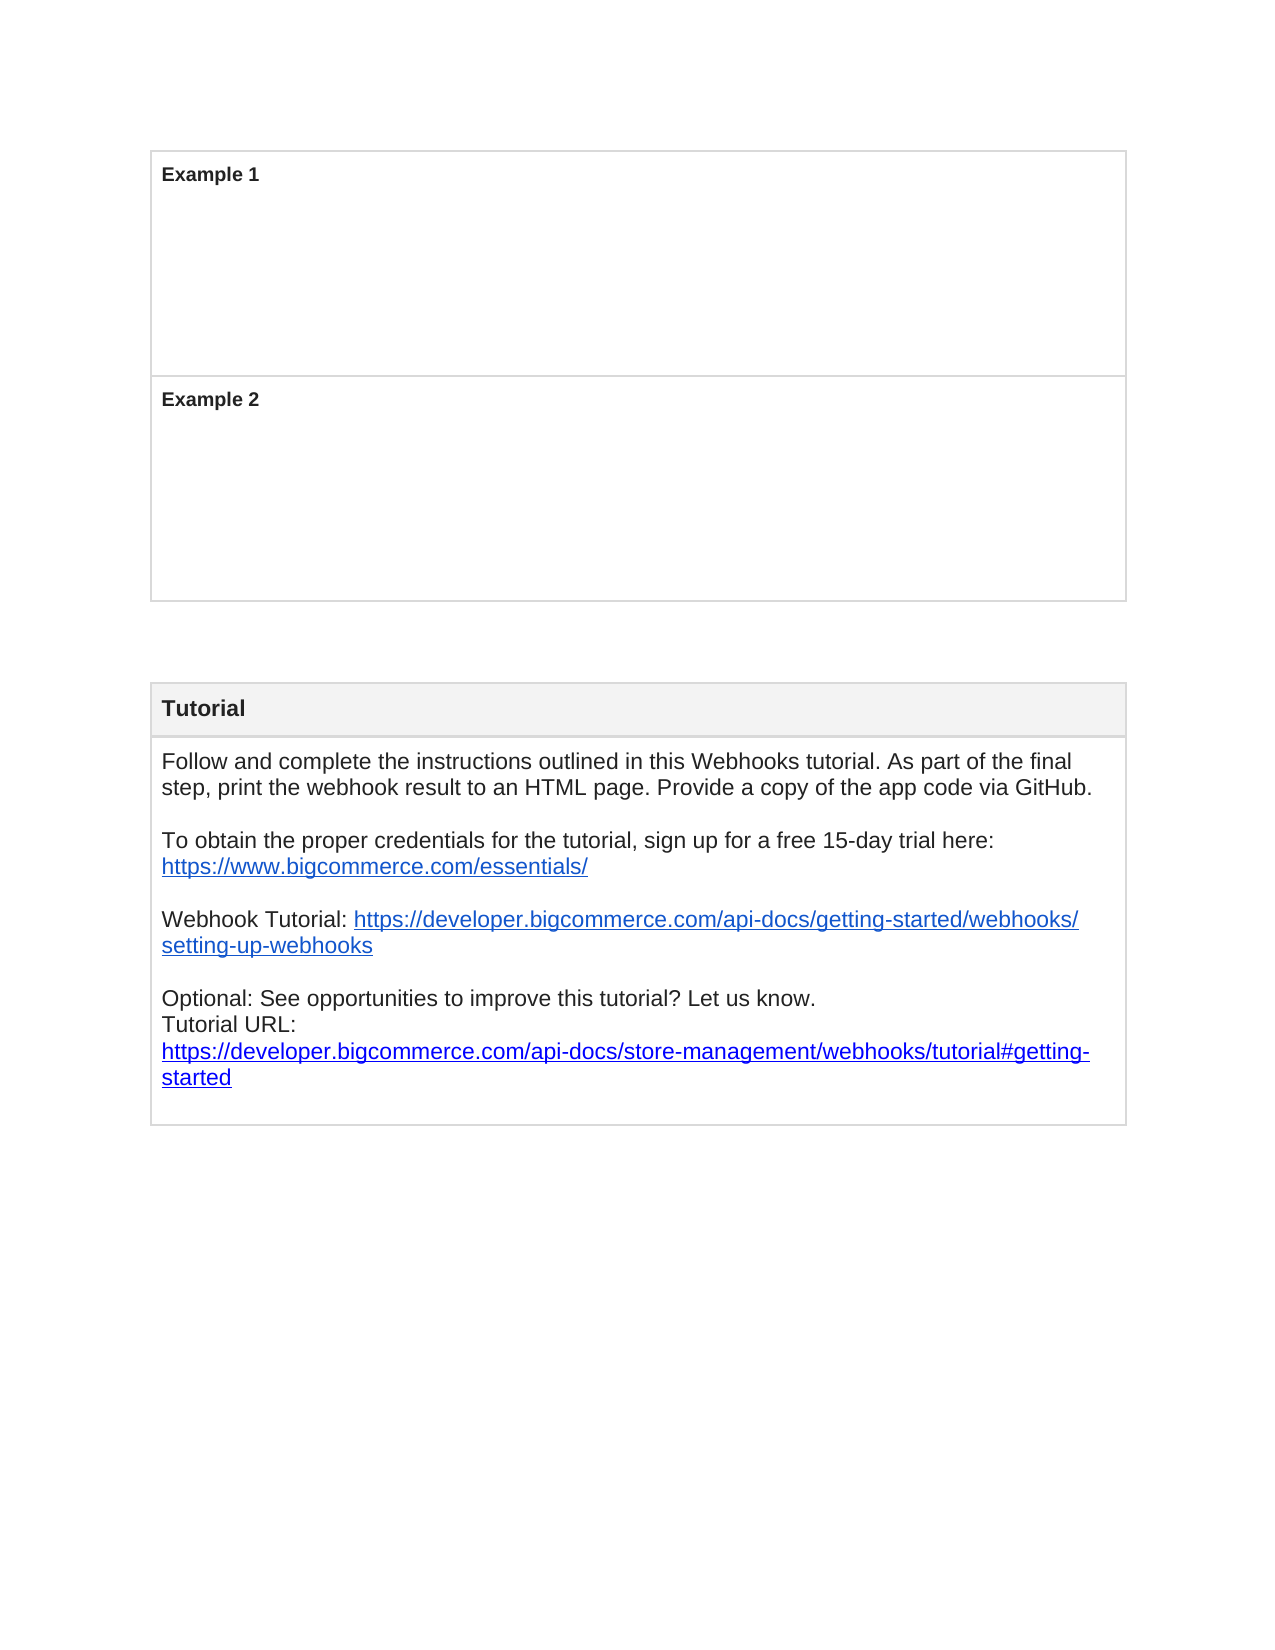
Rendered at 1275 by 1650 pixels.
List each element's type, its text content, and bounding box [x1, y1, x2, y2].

table_cell Example 1 [152, 152, 1125, 375]
table_header Tutorial [152, 684, 1125, 735]
table_cell Example 2 [152, 377, 1125, 600]
table_cell Follow and complete the instructions outlined in this Webhooks tutorial. As part of the final step, print the webhook result to an HTML page. Provide a copy of the app code via GitHub. To obtain the proper credentials for the tutorial, sign up for a free 15-day trial here: https://www.bigcommerce.com/essentials/ Webhook Tutorial: https://developer.bigcommerce.com/api-docs/getting-started/webhooks/setting-up-webhooks Optional: See opportunities to improve this tutorial? Let us know. Tutorial URL: https://developer.bigcommerce.com/api-docs/store-management/webhooks/tutorial#getting-started [152, 738, 1125, 1124]
